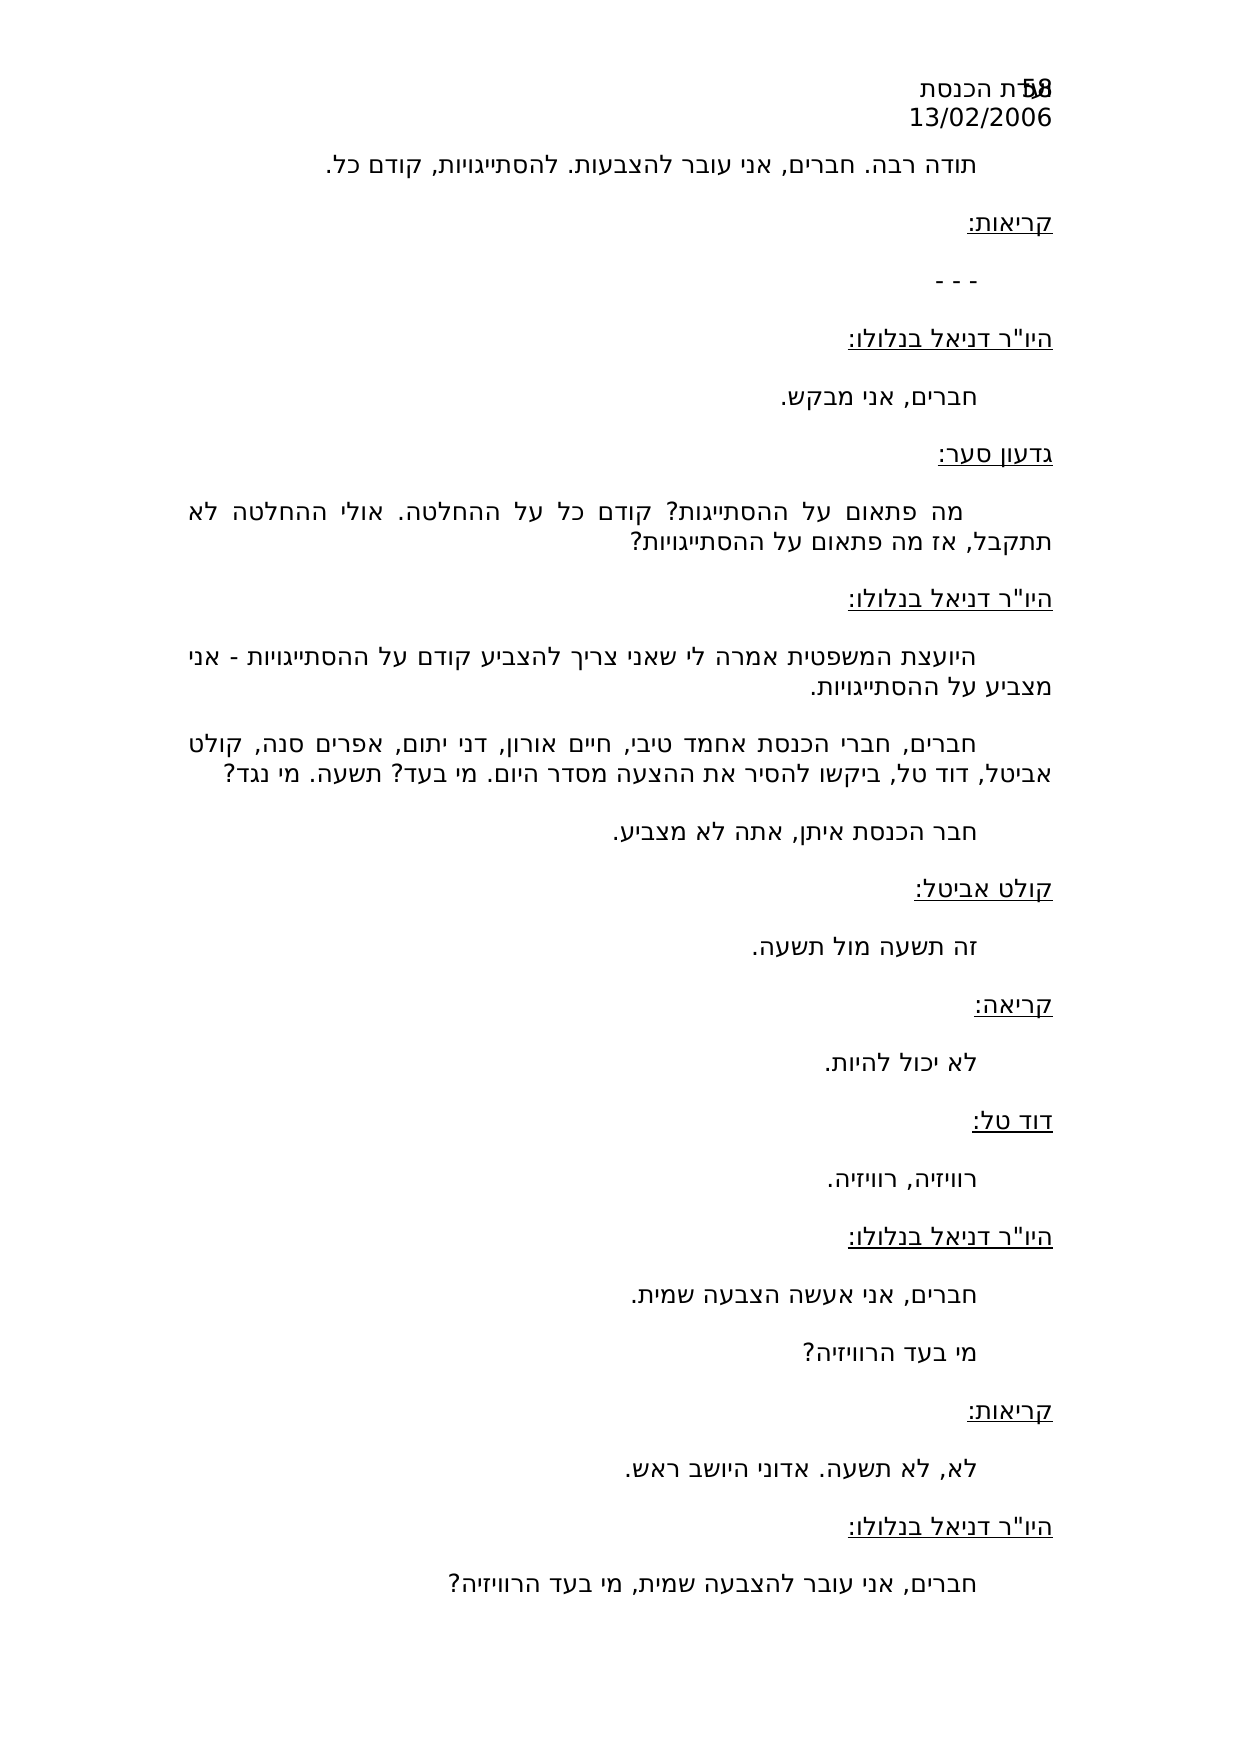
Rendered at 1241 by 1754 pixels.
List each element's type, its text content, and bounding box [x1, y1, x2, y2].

text מי בעד הרוויזיה? [187, 1338, 1053, 1367]
text לא יכול להיות. [187, 1048, 1053, 1077]
text קריאות: [187, 1396, 1053, 1425]
text קריאה: [187, 990, 1053, 1019]
text חברים, חברי הכנסת אחמד טיבי, חיים אורון, דני יתום, אפרים סנה, קולט אביטל, דוד טל, ביקשו להסיר את ההצעה מסדר היום. מי בעד? תשעה. מי נגד? [187, 729, 1053, 788]
text היו"ר דניאל בנלולו: [187, 584, 1053, 614]
text היו"ר דניאל בנלולו: [187, 1222, 1053, 1251]
text קריאות: [187, 208, 1053, 237]
text - - - [187, 266, 1053, 295]
text לא, לא תשעה. אדוני היושב ראש. [187, 1454, 1053, 1483]
text חברים, אני עובר להצבעה שמית, מי בעד הרוויזיה? [187, 1569, 1053, 1599]
text קולט אביטל: [187, 874, 1053, 904]
text חברים, אני מבקש. [187, 382, 1053, 411]
text רוויזיה, רוויזיה. [187, 1164, 1053, 1193]
text תודה רבה. חברים, אני עובר להצבעות. להסתייגויות, קודם כל. [187, 150, 1053, 179]
text זה תשעה מול תשעה. [187, 932, 1053, 962]
text מה פתאום על ההסתייגות? קודם כל על ההחלטה. אולי ההחלטה לא תתקבל, אז מה פתאום על ההסתייגויות? [187, 497, 1053, 556]
text דוד טל: [187, 1106, 1053, 1135]
text היועצת המשפטית אמרה לי שאני צריך להצביע קודם על ההסתייגויות - אני מצביע על ההסתייגויות. [187, 642, 1053, 701]
text היו"ר דניאל בנלולו: [187, 324, 1053, 353]
text גדעון סער: [187, 439, 1053, 469]
text חברים, אני אעשה הצבעה שמית. [187, 1280, 1053, 1309]
text חבר הכנסת איתן, אתה לא מצביע. [187, 817, 1053, 846]
text היו"ר דניאל בנלולו: [187, 1512, 1053, 1541]
